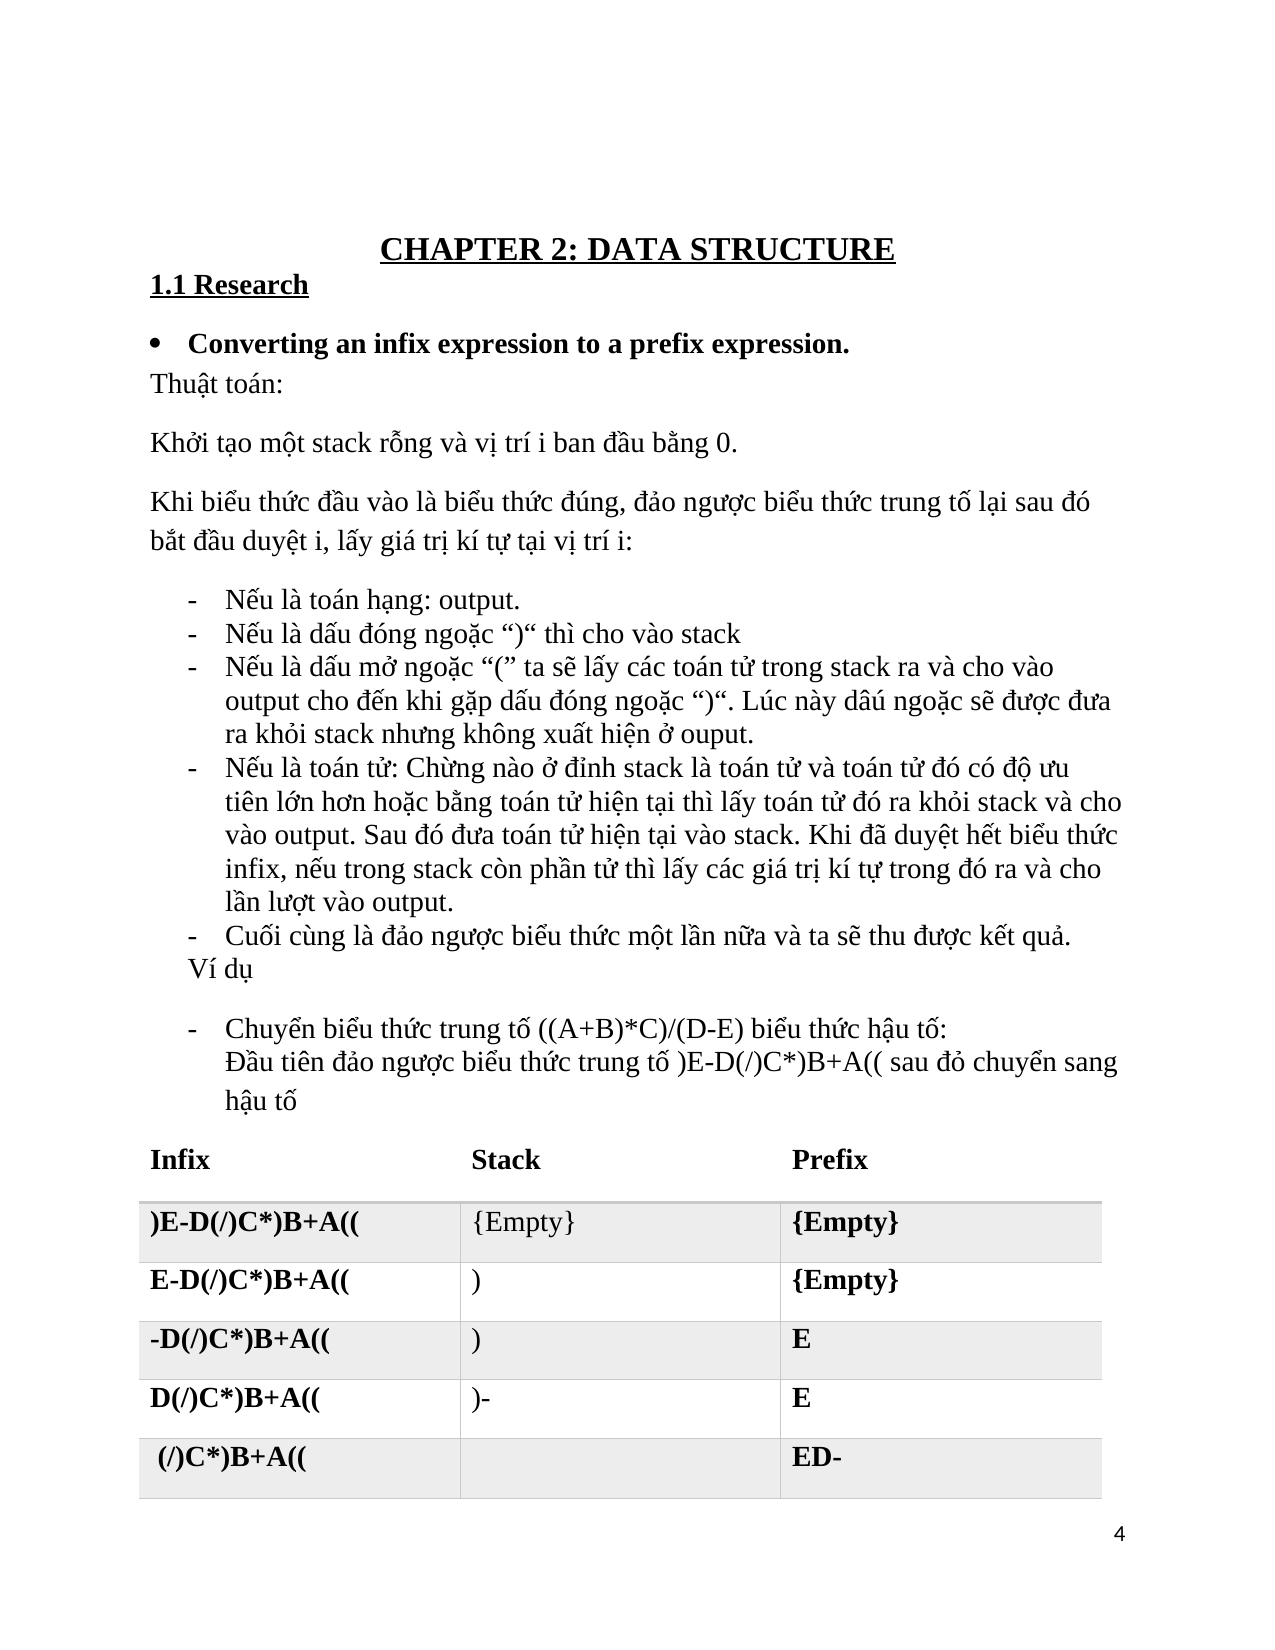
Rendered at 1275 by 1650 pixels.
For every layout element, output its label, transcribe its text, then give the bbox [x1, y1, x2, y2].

table_cell ) [461, 1322, 780, 1379]
table_cell ) [461, 1263, 780, 1321]
table_cell {Empty} [781, 1263, 1102, 1321]
table_header Prefix [781, 1142, 1102, 1201]
table_cell -D(/)C*)B+A(( [139, 1322, 460, 1379]
text Đầu tiên đảo ngược biểu thức trung tố )E-D(/)C*)B+A(( sau đỏ chuyển sang hậu tố [225, 1044, 1125, 1116]
subtitle 1.1 Research [150, 267, 1125, 301]
subtitle CHAPTER 2: DATA STRUCTURE [150, 229, 1125, 267]
table_cell (/)C*)B+A(( [139, 1439, 460, 1498]
table_cell [461, 1439, 780, 1498]
list Nếu là toán hạng: output. [187, 582, 1125, 616]
table_cell E [781, 1322, 1102, 1379]
table_cell {Empty} [781, 1204, 1102, 1262]
subtitle Converting an infix expression to a prefix expression. [150, 326, 1125, 359]
table_header Stack [460, 1142, 781, 1201]
list Nếu là dấu đóng ngoặc “)“ thì cho vào stack [187, 616, 1125, 649]
table_cell )E-D(/)C*)B+A(( [139, 1204, 460, 1262]
table_cell E-D(/)C*)B+A(( [139, 1263, 460, 1321]
table_cell )- [461, 1380, 780, 1438]
list Nếu là toán tử: Chừng nào ở đỉnh stack là toán tử và toán tử đó có độ ưu tiên lớn hơn hoặc bằng toán tử hiện tại thì lấy toán tử đó ra khỏi stack và cho vào output. Sau đó đưa toán tử hiện tại vào stack. Khi đã duyệt hết biểu thức infix, nếu trong stack còn phần tử thì lấy các giá trị kí tự trong đó ra và cho lần lượt vào output. [187, 750, 1125, 918]
table_cell D(/)C*)B+A(( [139, 1380, 460, 1438]
text Ví dụ [187, 951, 1125, 985]
table_cell E [781, 1380, 1102, 1438]
list Chuyển biểu thức trung tố ((A+B)*C)/(D-E) biểu thức hậu tố: [187, 1011, 1125, 1044]
text Khi biểu thức đầu vào là biểu thức đúng, đảo ngược biểu thức trung tố lại sau đó bắt đầu duyệt i, lấy giá trị kí tự tại vị trí i: [150, 484, 1125, 557]
text Thuật toán: [150, 366, 1125, 399]
list Cuối cùng là đảo ngược biểu thức một lần nữa và ta sẽ thu được kết quả. [187, 918, 1125, 951]
list Nếu là dấu mở ngoặc “(” ta sẽ lấy các toán tử trong stack ra và cho vào output cho đến khi gặp dấu đóng ngoặc “)“. Lúc này dâú ngoặc sẽ được đưa ra khỏi stack nhưng không xuất hiện ở ouput. [187, 649, 1125, 750]
table_header Infix [139, 1142, 460, 1201]
table_cell {Empty} [461, 1204, 780, 1262]
text Khởi tạo một stack rỗng và vị trí i ban đầu bằng 0. [150, 425, 1125, 459]
table_cell ED- [781, 1439, 1102, 1498]
